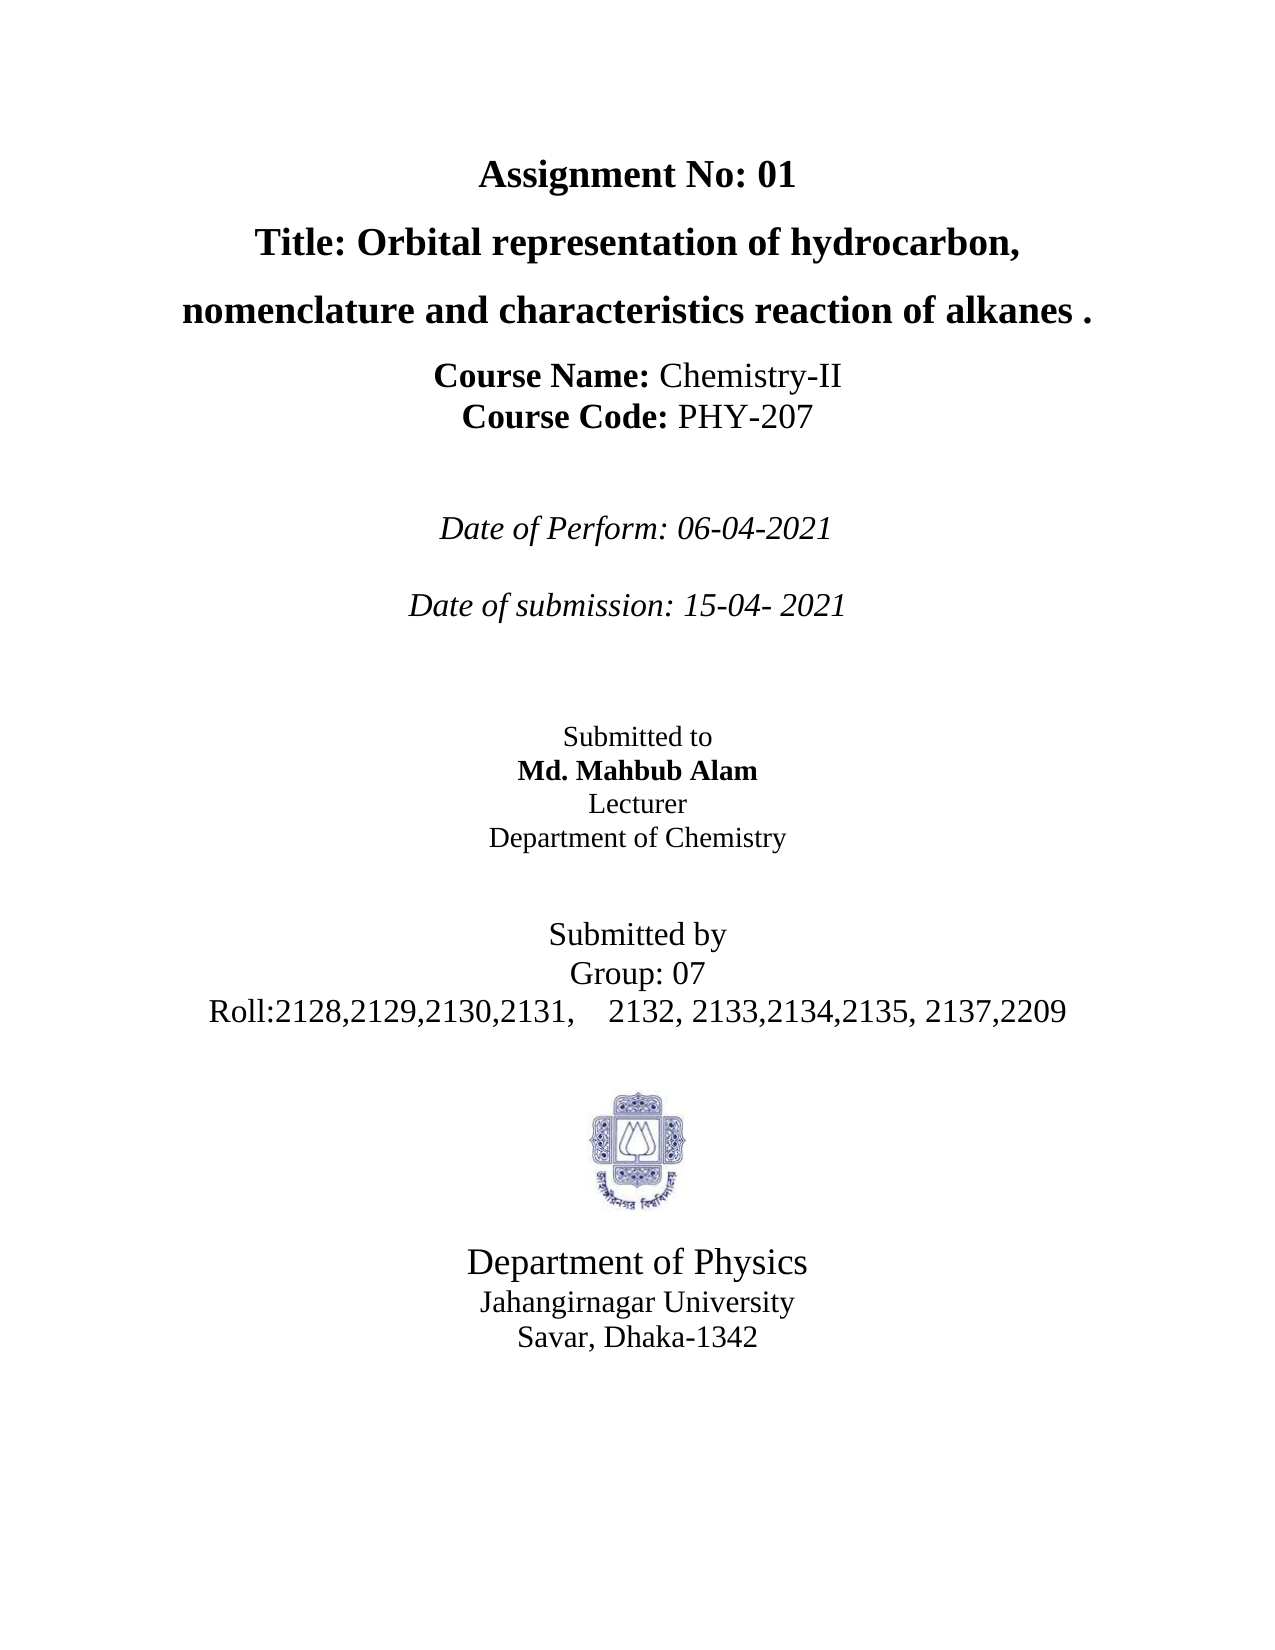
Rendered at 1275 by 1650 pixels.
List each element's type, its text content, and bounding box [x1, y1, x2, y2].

text Submitted to [150, 719, 1125, 753]
text Date of submission: 15-04- 2021 [150, 585, 1125, 623]
text Md. Mahbub Alam [150, 753, 1125, 786]
text Department of Physics [150, 1240, 1125, 1283]
text Department of Chemistry [150, 820, 1125, 853]
text Savar, Dhaka-1342 [150, 1319, 1125, 1355]
text Lecturer [150, 786, 1125, 820]
text Roll:2128,2129,2130,2131, 2132, 2133,2134,2135, 2137,2209 [150, 991, 1125, 1029]
text Submitted by [150, 914, 1125, 953]
text Date of Perform: 06-04-2021 [150, 508, 1125, 547]
picture [587, 1090, 688, 1211]
text Course Code: PHY-207 [150, 396, 1125, 436]
subtitle Title: Orbital representation of hydrocarbon, nomenclature and characteristics reaction of alkanes . [150, 218, 1125, 332]
text Assignment No: 01 [150, 150, 1125, 196]
text Course Name: Chemistry-II [150, 355, 1125, 396]
text Group: 07 [150, 953, 1125, 991]
text Jahangirnagar University [150, 1283, 1125, 1319]
